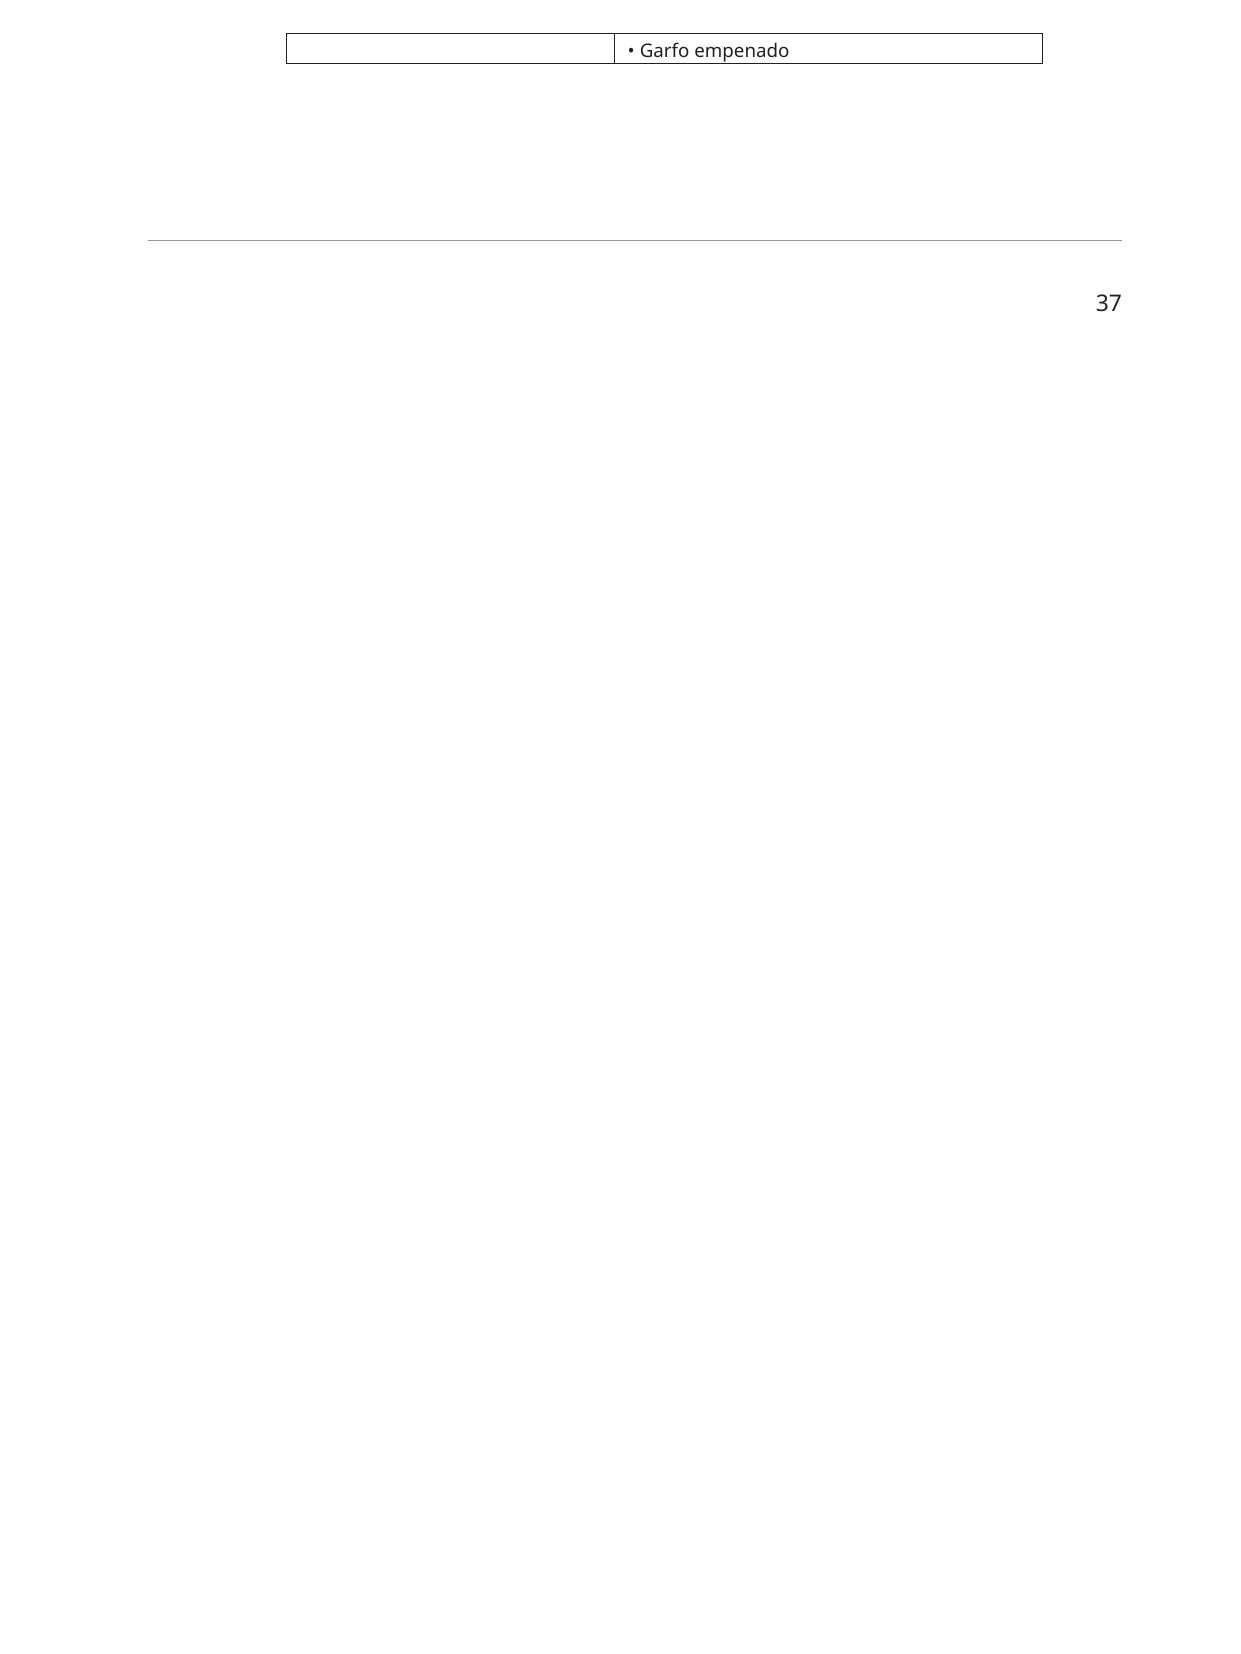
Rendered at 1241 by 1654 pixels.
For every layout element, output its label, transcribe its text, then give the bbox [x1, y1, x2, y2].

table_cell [615, 34, 1042, 63]
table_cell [287, 34, 614, 63]
text 37 [148, 282, 1138, 319]
